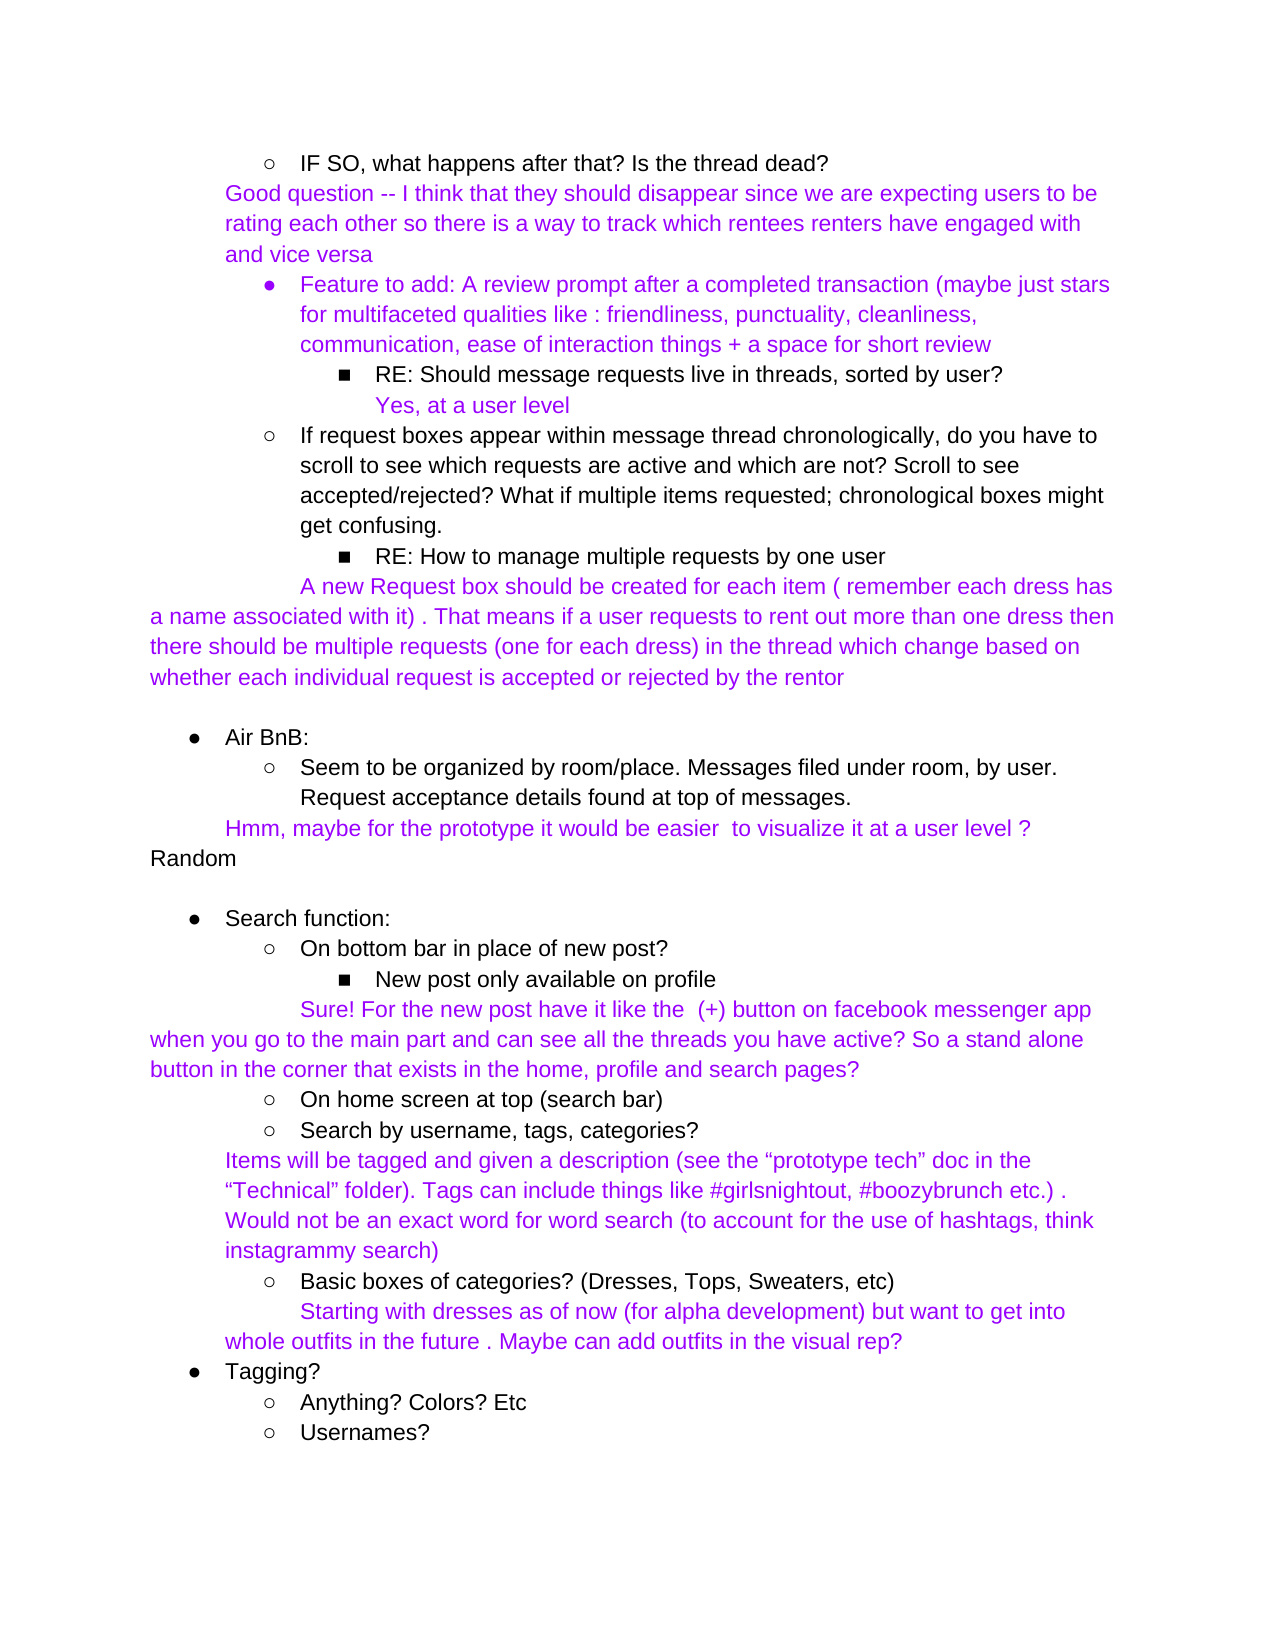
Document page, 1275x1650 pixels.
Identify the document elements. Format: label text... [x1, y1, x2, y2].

list Search function: [187, 905, 1125, 932]
list Air BnB: [187, 724, 1125, 750]
list Tagging? [187, 1358, 1125, 1385]
text Yes, at a user level [375, 392, 1125, 418]
list Basic boxes of categories? (Dresses, Tops, Sweaters, etc) [262, 1268, 1125, 1294]
list Seem to be organized by room/place. Messages filed under room, by user. Request acceptance details found at top of messages. [262, 754, 1125, 811]
list Search by username, tags, categories? [262, 1117, 1125, 1143]
text Starting with dresses as of now (for alpha development) but want to get into whole outfits in the future . Maybe can add outfits in the visual rep? [225, 1298, 1125, 1354]
list IF SO, what happens after that? Is the thread dead? [262, 150, 1125, 176]
list Feature to add: A review prompt after a completed transaction (maybe just stars for multifaceted qualities like : friendliness, punctuality, cleanliness, communication, ease of interaction things + a space for short review [262, 271, 1125, 358]
text Good question -- I think that they should disappear since we are expecting users to be rating each other so there is a way to track which rentees renters have engaged with and vice versa [225, 180, 1125, 267]
text A new Request box should be created for each item ( remember each dress has a name associated with it) . That means if a user requests to rent out more than one dress then there should be multiple requests (one for each dress) in the thread which change based on whether each individual request is accepted or rejected by the rentor [150, 573, 1125, 690]
list If request boxes appear within message thread chronologically, do you have to scroll to see which requests are active and which are not? Scroll to see accepted/rejected? What if multiple items requested; chronological boxes might get confusing. [262, 422, 1125, 539]
list Anything? Colors? Etc [262, 1388, 1125, 1415]
list On bottom bar in place of new post? [262, 935, 1125, 962]
list RE: Should message requests live in threads, sorted by user? [337, 361, 1125, 388]
text Items will be tagged and given a description (see the “prototype tech” doc in the “Technical” folder). Tags can include things like #girlsnightout, #boozybrunch etc.) . Would not be an exact word for word search (to account for the use of hashtags, think instagrammy search) [225, 1147, 1125, 1264]
list RE: How to manage multiple requests by one user [337, 543, 1125, 569]
text Random [150, 845, 1125, 871]
text Hmm, maybe for the prototype it would be easier to visualize it at a user level ? [150, 814, 1125, 841]
list On home screen at top (search bar) [262, 1086, 1125, 1113]
text Sure! For the new post have it like the (+) button on facebook messenger app when you go to the main part and can see all the threads you have active? So a stand alone button in the corner that exists in the home, profile and search pages? [150, 996, 1125, 1083]
list Usernames? [262, 1419, 1125, 1445]
list New post only available on profile [337, 966, 1125, 992]
